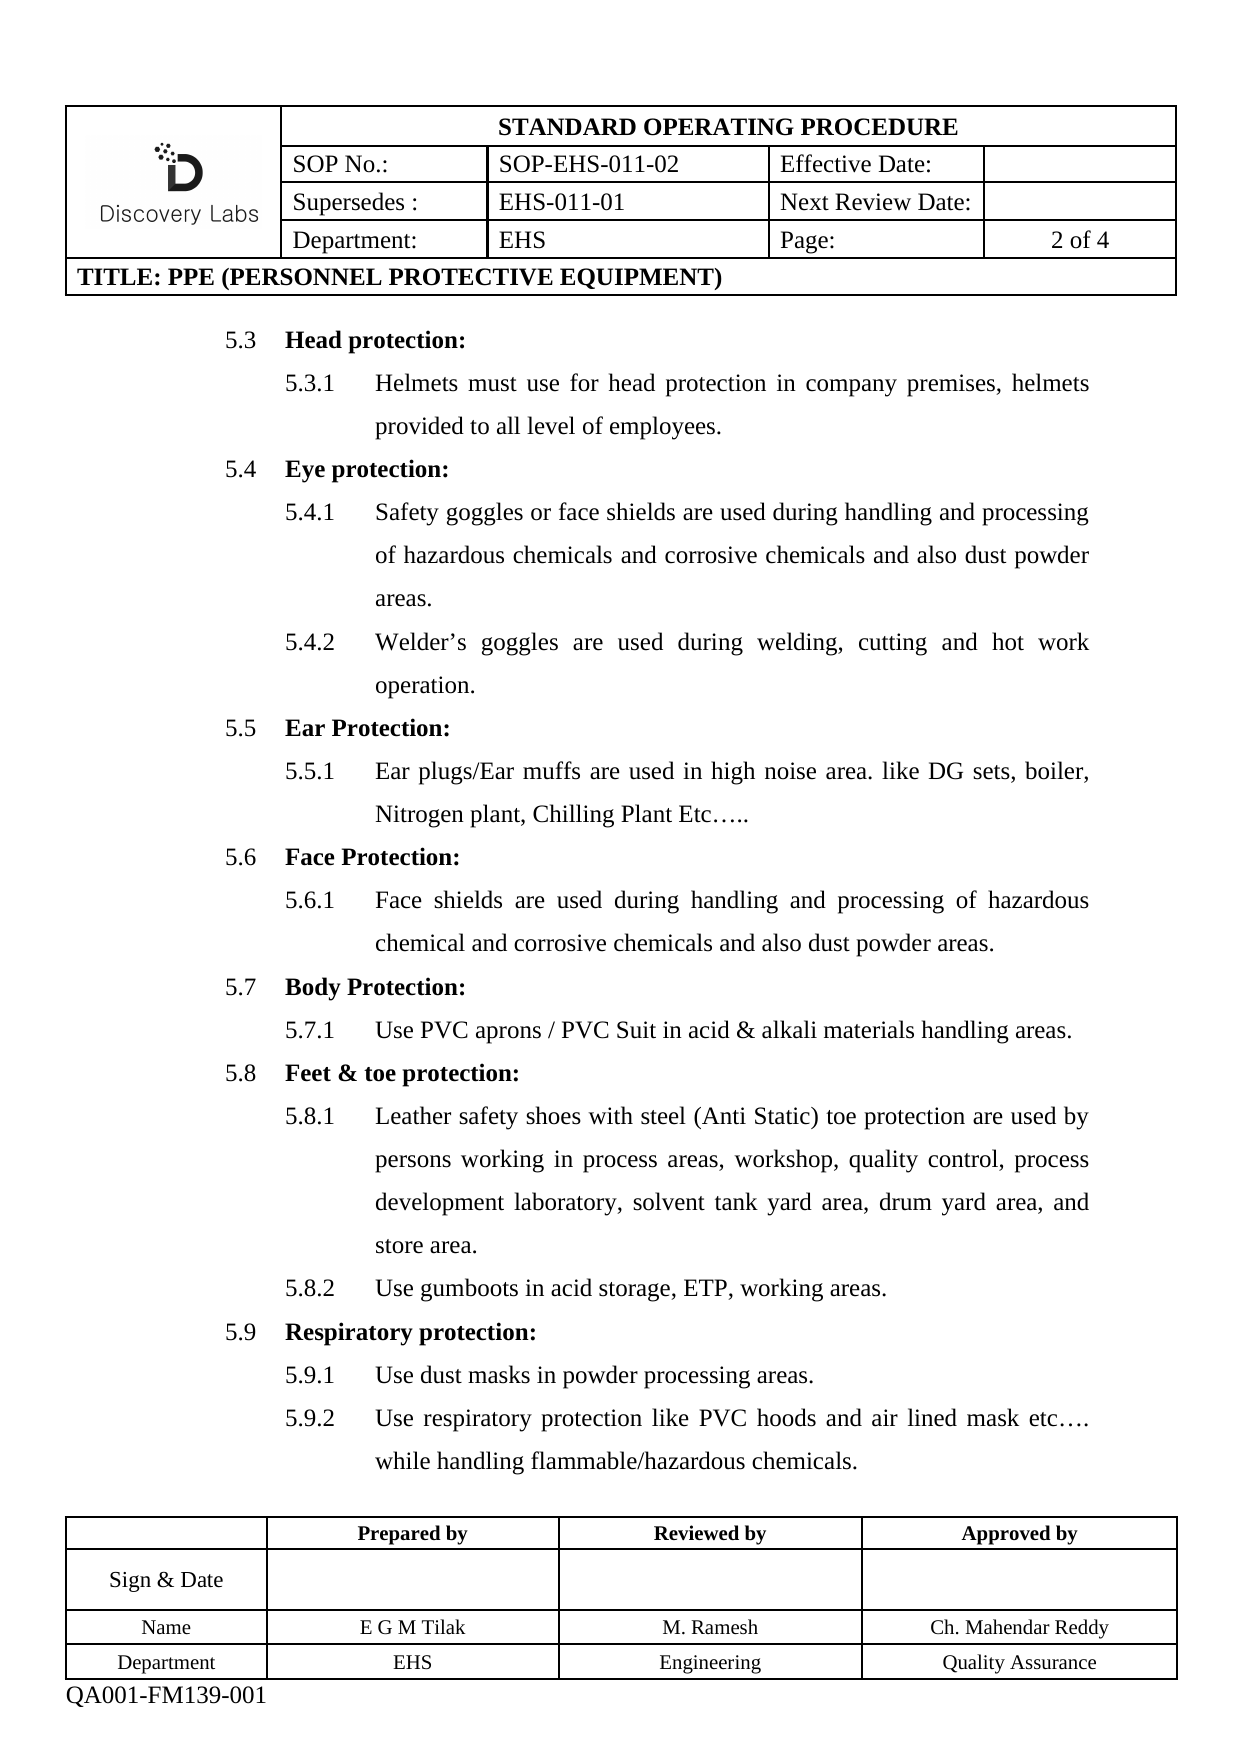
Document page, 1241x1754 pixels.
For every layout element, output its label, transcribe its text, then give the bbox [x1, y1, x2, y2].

list Use gumboots in acid storage, ETP, working areas. [285, 1273, 1090, 1302]
list Ear plugs/Ear muffs are used in high noise area. like DG sets, boiler, Nitrogen plant, Chilling Plant Etc….. [285, 756, 1090, 828]
list Face shields are used during handling and processing of hazardous chemical and corrosive chemicals and also dust powder areas. [285, 885, 1090, 957]
list Eye protection: [225, 454, 1090, 483]
list Welder’s goggles are used during welding, cutting and hot work operation. [285, 627, 1090, 698]
list Face Protection: [225, 842, 1090, 871]
list Feet & toe protection: [225, 1058, 1090, 1087]
list Leather safety shoes with steel (Anti Static) toe protection are used by persons working in process areas, workshop, quality control, process development laboratory, solvent tank yard area, drum yard area, and store area. [285, 1101, 1090, 1259]
list Use respiratory protection like PVC hoods and air lined mask etc…. while handling flammable/hazardous chemicals. [285, 1403, 1090, 1475]
list Use PVC aprons / PVC Suit in acid & alkali materials handling areas. [285, 1015, 1090, 1043]
list Use dust masks in powder processing areas. [285, 1360, 1090, 1388]
list Safety goggles or face shields are used during handling and processing of hazardous chemicals and corrosive chemicals and also dust powder areas. [285, 497, 1090, 612]
list Body Protection: [225, 972, 1090, 1000]
list Respiratory protection: [225, 1317, 1090, 1345]
list Ear Protection: [225, 713, 1090, 742]
list Helmets must use for head protection in company premises, helmets provided to all level of employees. [285, 368, 1090, 440]
list Head protection: [225, 325, 1090, 353]
